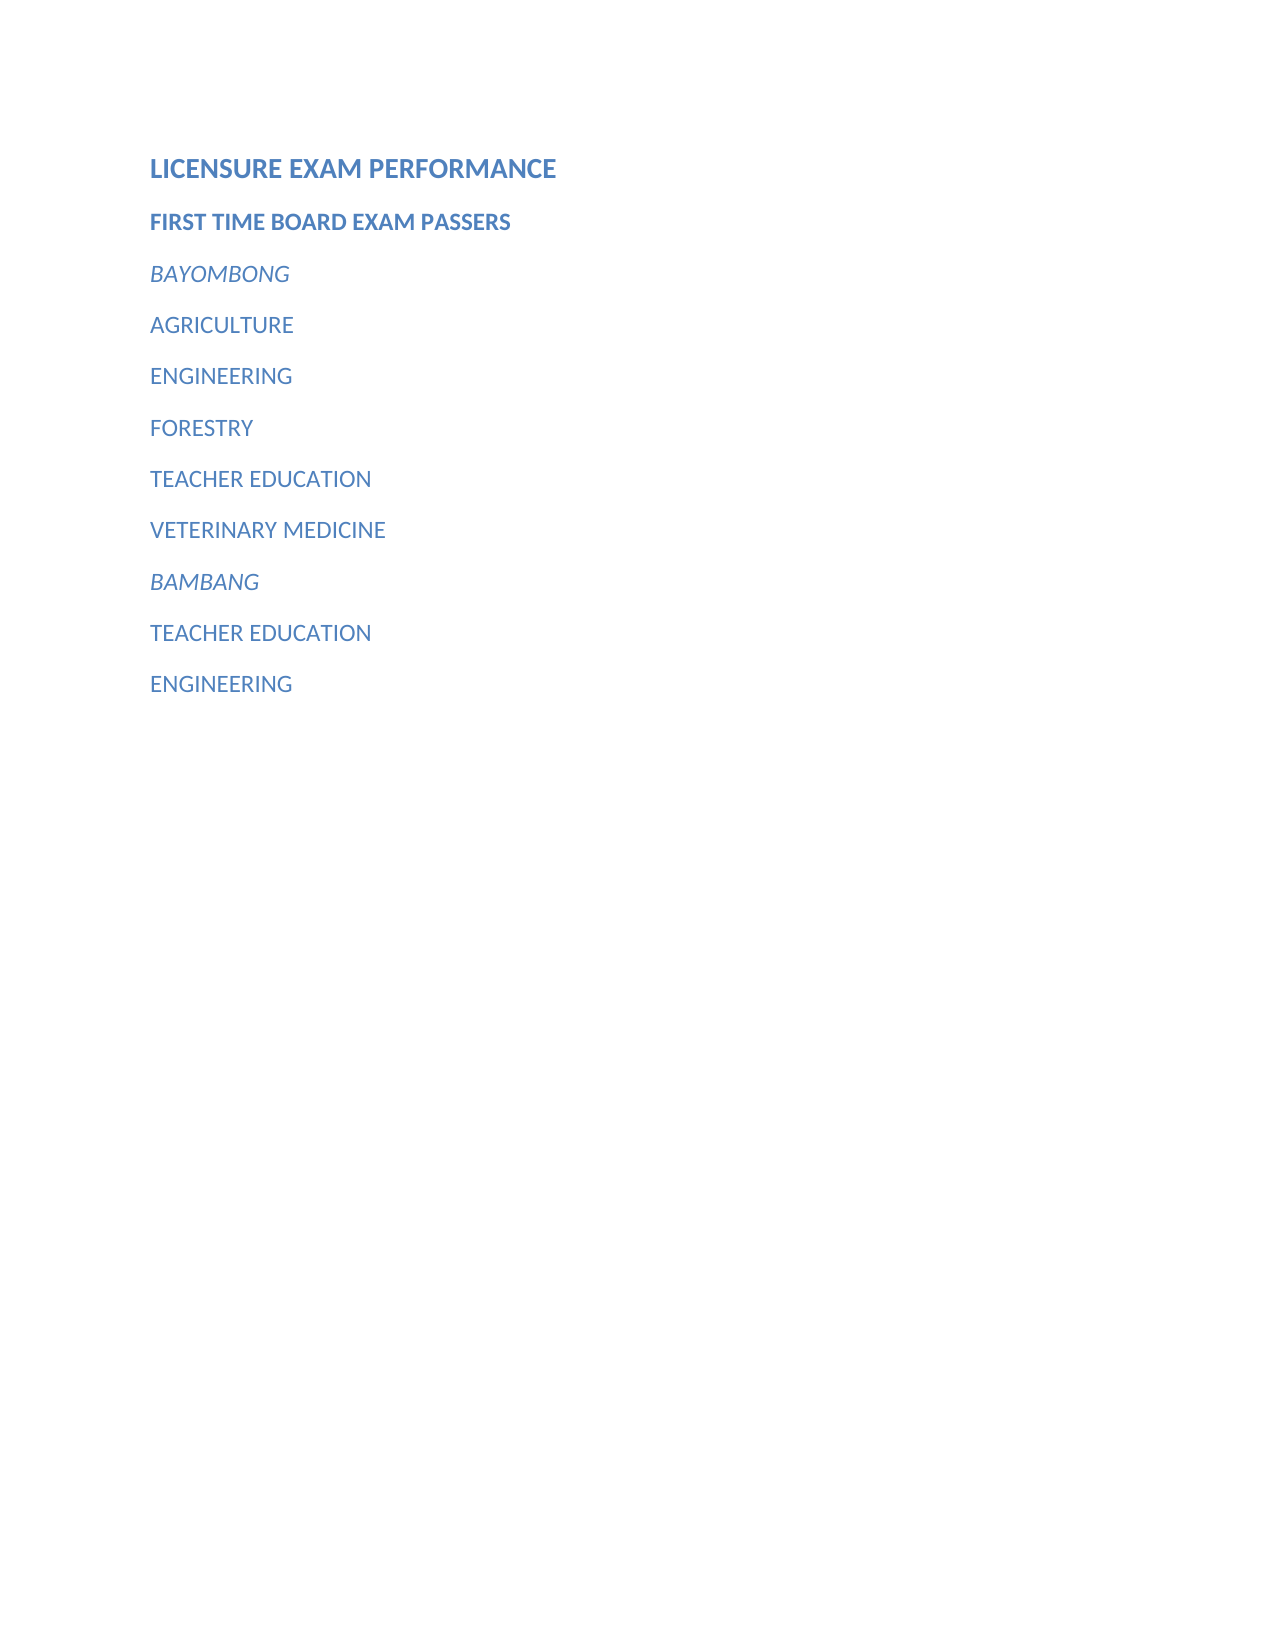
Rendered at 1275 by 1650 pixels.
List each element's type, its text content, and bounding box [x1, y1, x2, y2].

subtitle TEACHER EDUCATION [150, 463, 1125, 494]
subtitle BAYOMBONG [150, 258, 1125, 288]
subtitle LICENSURE EXAM PERFORMANCE [150, 150, 1125, 186]
subtitle TEACHER EDUCATION [150, 617, 1125, 648]
subtitle FIRST TIME BOARD EXAM PASSERS [150, 206, 1125, 237]
subtitle ENGINEERING [150, 669, 1125, 699]
subtitle FORESTRY [150, 412, 1125, 442]
subtitle BAMBANG [150, 566, 1125, 596]
subtitle VETERINARY MEDICINE [150, 514, 1125, 545]
subtitle AGRICULTURE [150, 309, 1125, 340]
subtitle ENGINEERING [150, 361, 1125, 391]
